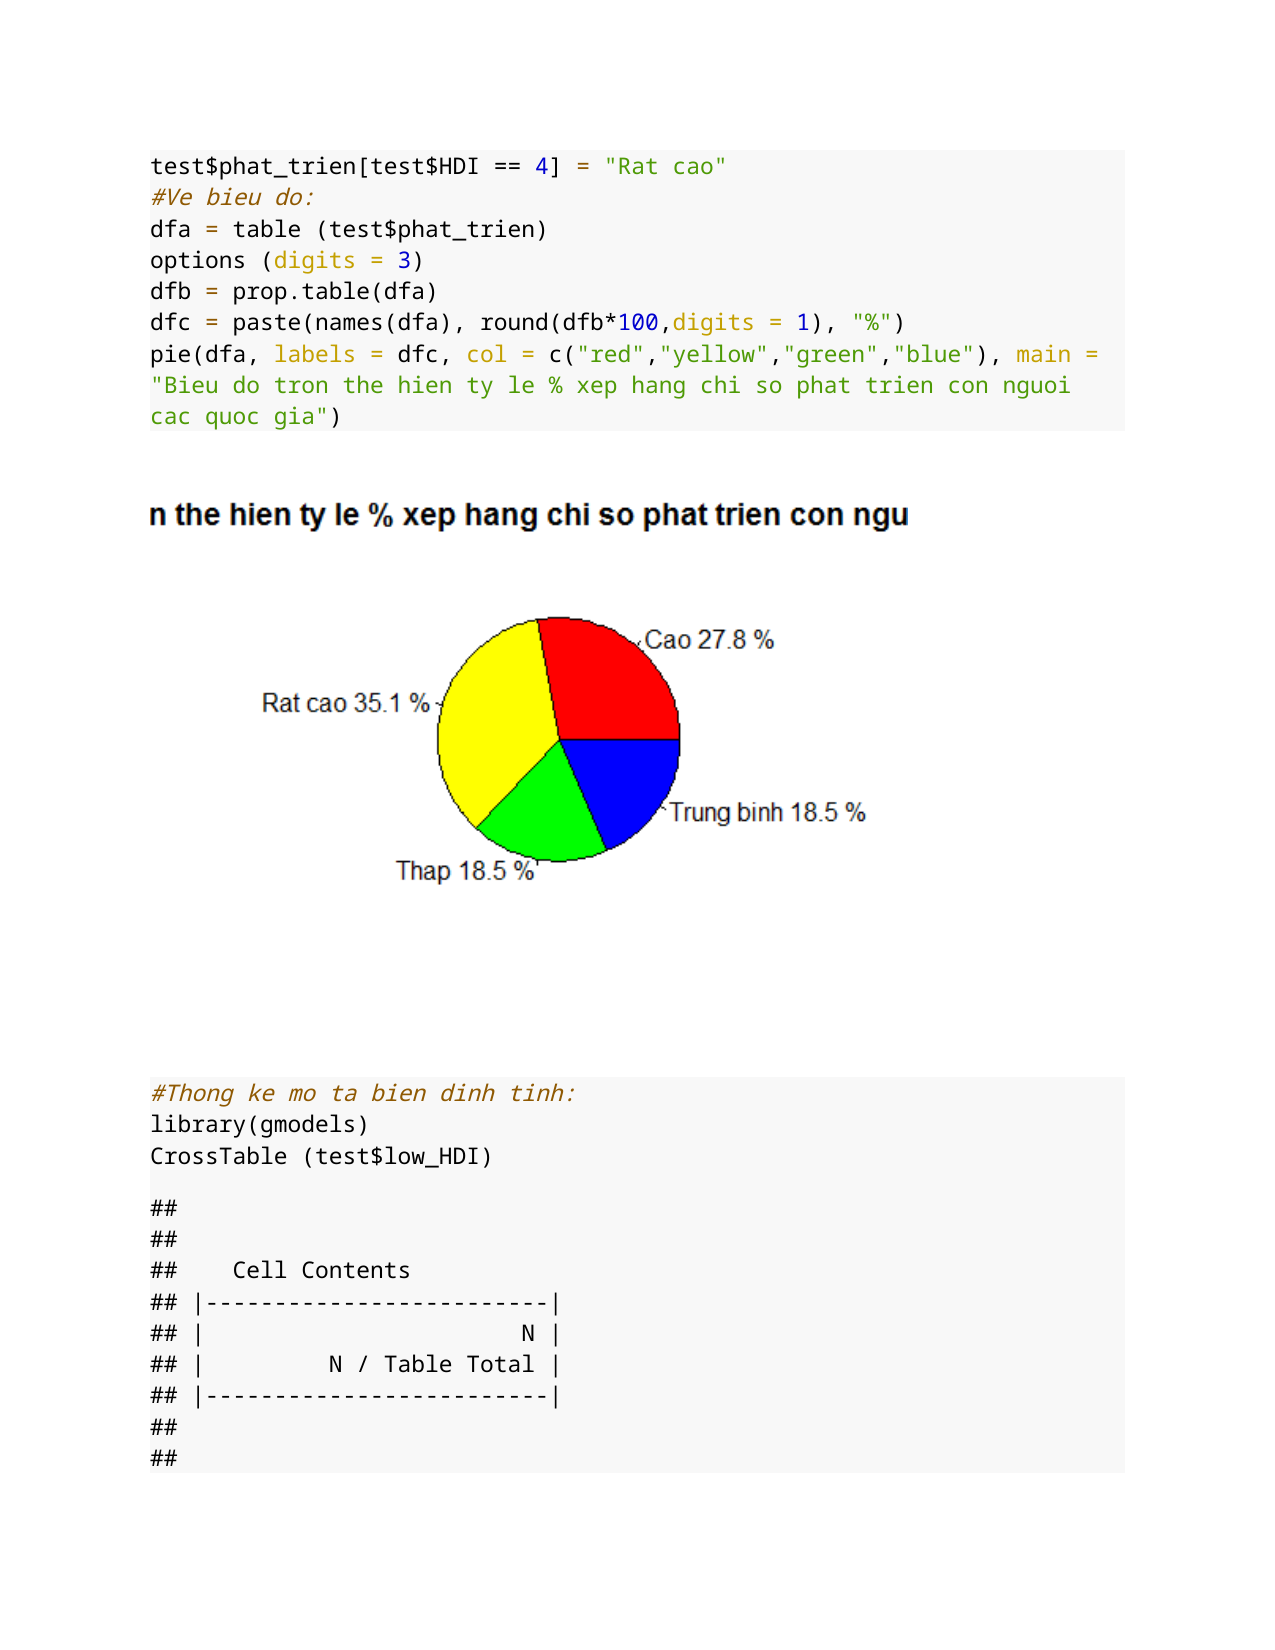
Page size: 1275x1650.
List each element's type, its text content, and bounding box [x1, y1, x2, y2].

picture [150, 452, 908, 1059]
text #Thong ke mo ta bien dinh tinh: library(gmodels) CrossTable (test$low_HDI) [150, 1077, 1125, 1171]
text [150, 1192, 1125, 1473]
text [150, 150, 1125, 431]
